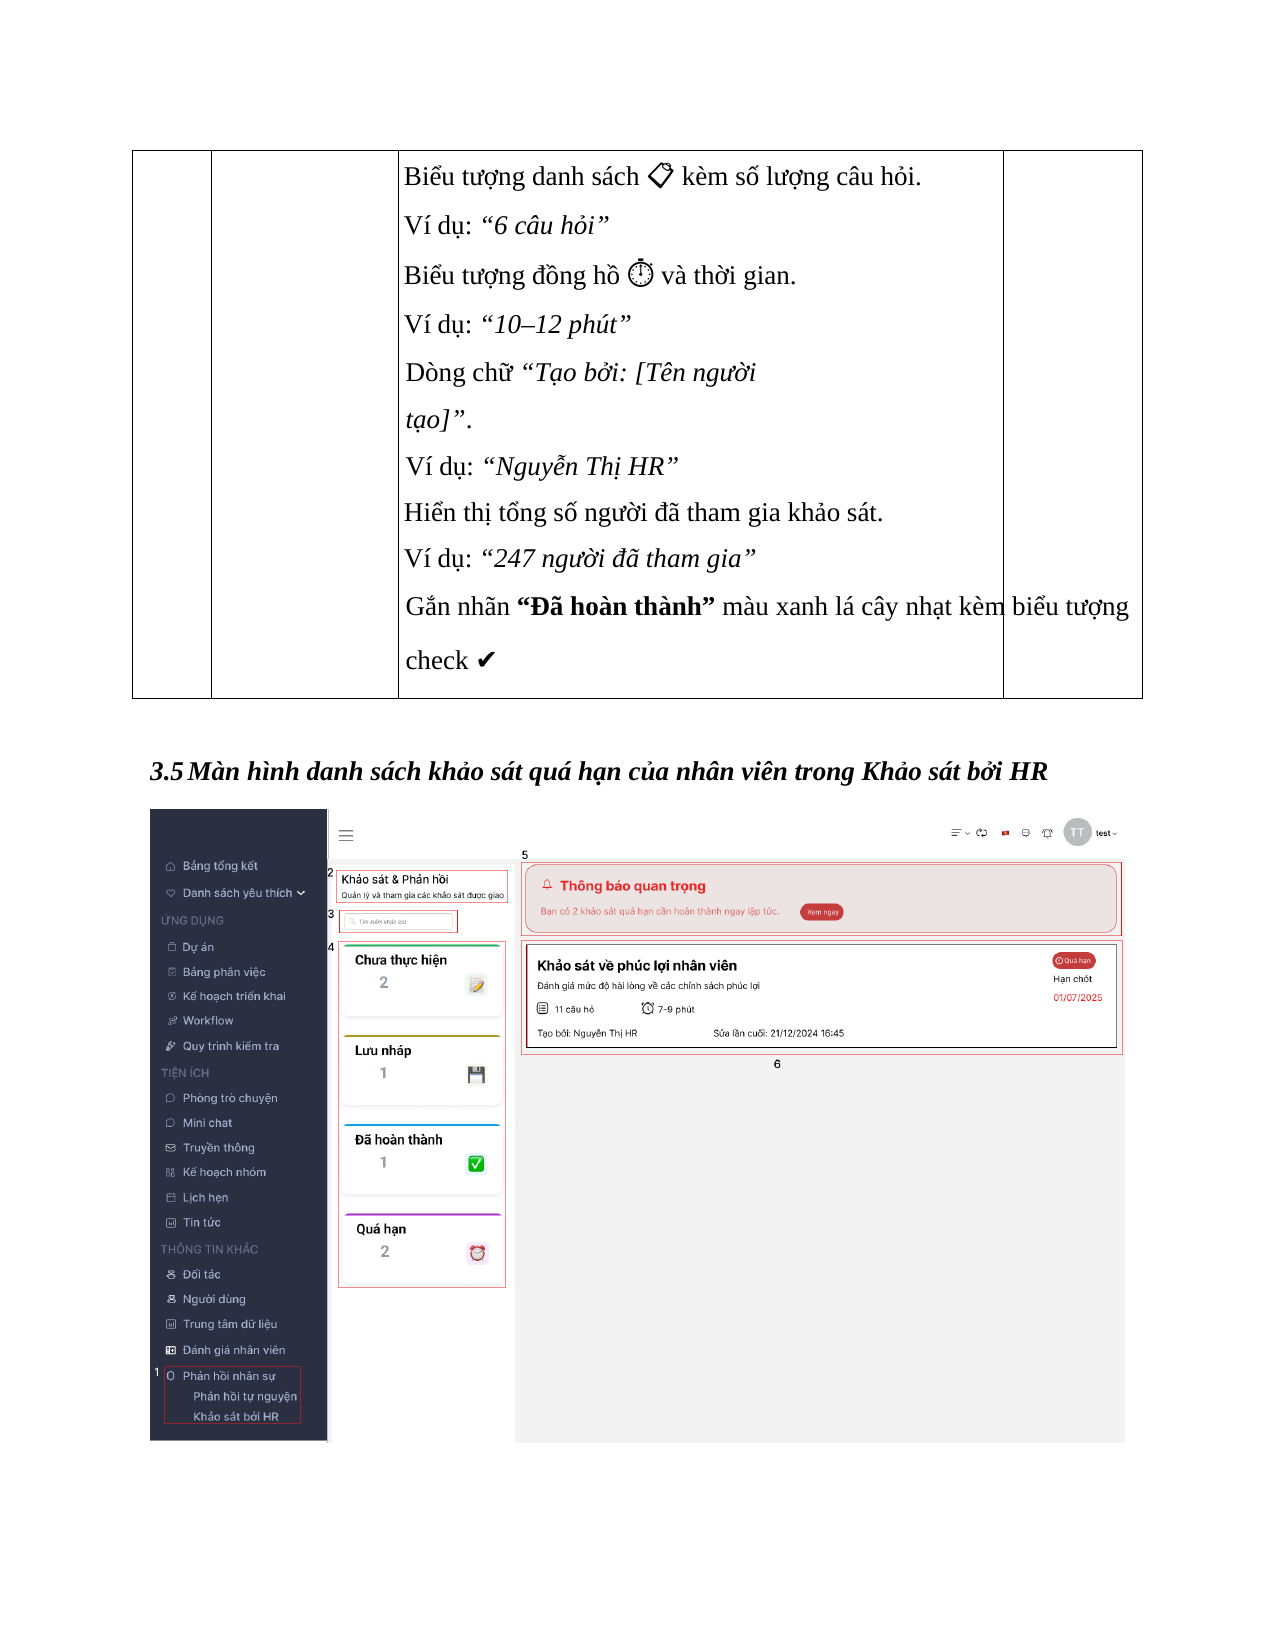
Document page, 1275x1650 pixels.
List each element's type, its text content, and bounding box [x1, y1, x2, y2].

table_cell [399, 151, 1003, 698]
table_cell 6 [133, 151, 211, 698]
table_cell [212, 151, 398, 698]
picture [150, 809, 1125, 1443]
subtitle Màn hình danh sách khảo sát quá hạn của nhân viên trong Khảo sát bởi HR [150, 755, 1125, 786]
table_cell [1004, 151, 1142, 698]
